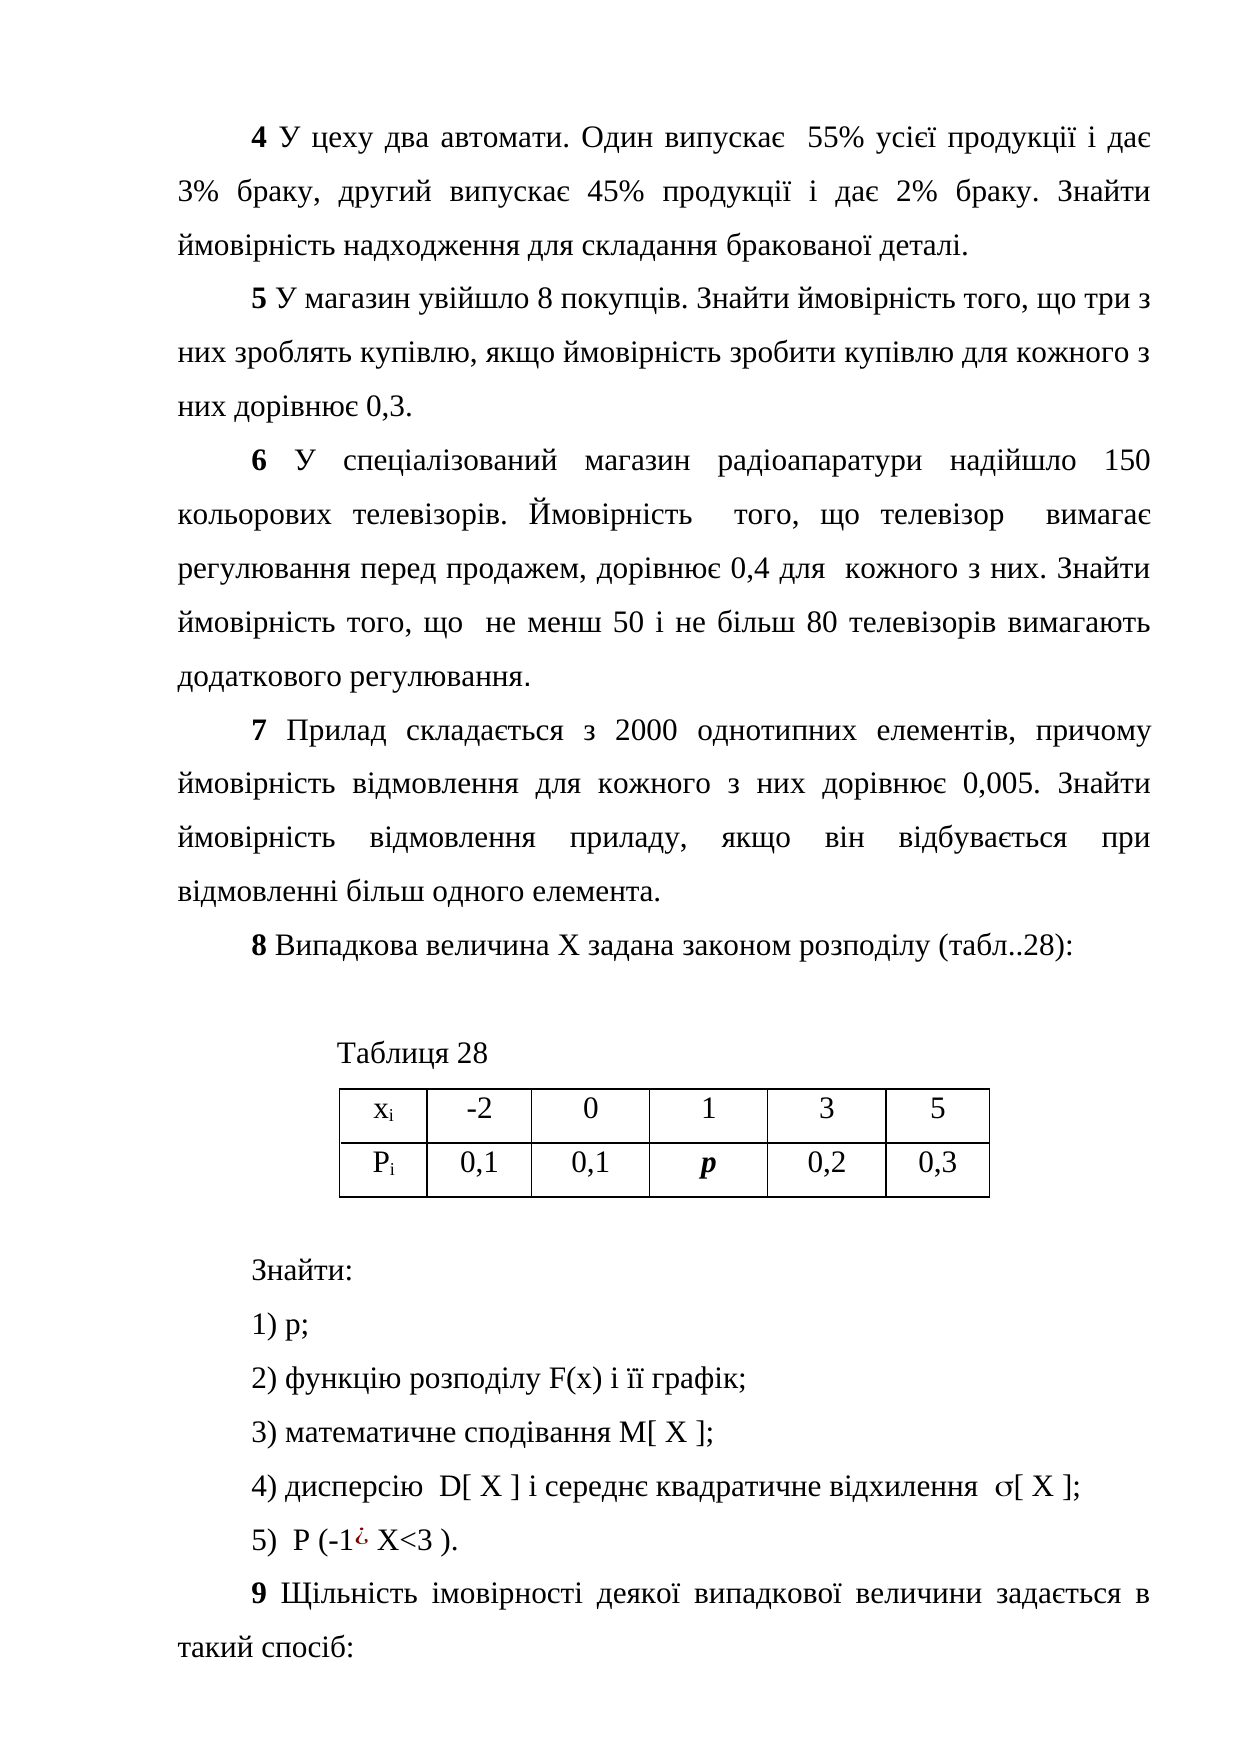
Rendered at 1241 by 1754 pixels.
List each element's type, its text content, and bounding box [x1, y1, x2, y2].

table_header 5 [887, 1090, 989, 1142]
text Знайти: [177, 1252, 1152, 1287]
text 3) математичне сподівання М[ X ]; [177, 1413, 1152, 1449]
table_header xi [340, 1090, 426, 1142]
text 9 Щільність імовірності деякої випадкової величини задається в такий спосіб: [177, 1575, 1152, 1664]
table_header 3 [768, 1090, 885, 1142]
text 6 У спеціалізований магазин радіоапаратури надійшло 150 кольорових телевізорів. Ймовірність того, що телевізор вимагає регулювання перед продажем, дорівнює 0,4 для кожного з них. Знайти ймовірність того, що не менш 50 і не більш 80 телевізорів вимагають додаткового регулювання. [177, 441, 1152, 693]
table_cell 0,1 [428, 1144, 531, 1196]
text 5 У магазин увійшло 8 покупців. Знайти ймовірність того, що три з них зроблять купівлю, якщо ймовірність зробити купівлю для кожного з них дорівнює 0,3. [177, 280, 1152, 423]
text 2) функцію розподілу F(х) і її графік; [177, 1359, 1152, 1395]
table_cell 0,2 [768, 1144, 885, 1196]
text 8 Випадкова величина X задана законом розподілу (табл..28): [177, 926, 1152, 962]
text Таблиця 28 [177, 1034, 1152, 1070]
table_cell 0,1 [532, 1144, 649, 1196]
table_cell 0,3 [887, 1144, 989, 1196]
text 5) P (-1X<3 ). [177, 1521, 1152, 1557]
table_header 1 [650, 1090, 767, 1142]
text 1) p; [177, 1305, 1152, 1341]
table_cell p [650, 1144, 767, 1196]
text 4 У цеху два автомати. Один випускає 55% усієї продукції і дає 3% браку, другий випускає 45% продукції і дає 2% браку. Знайти ймовірність надходження для складання бракованої деталі. [177, 118, 1152, 262]
text 7 Прилад складається з 2000 однотипних елементів, причому ймовірність відмовлення для кожного з них дорівнює 0,005. Знайти ймовірність відмовлення приладу, якщо він відбувається при відмовленні більш одного елемента. [177, 711, 1152, 908]
text 4) дисперсію D[ X ] і середнє квадратичне відхилення [ X ]; [177, 1467, 1152, 1503]
table_header 0 [532, 1090, 649, 1142]
table_header -2 [428, 1090, 531, 1142]
table_cell Pi [340, 1143, 426, 1196]
